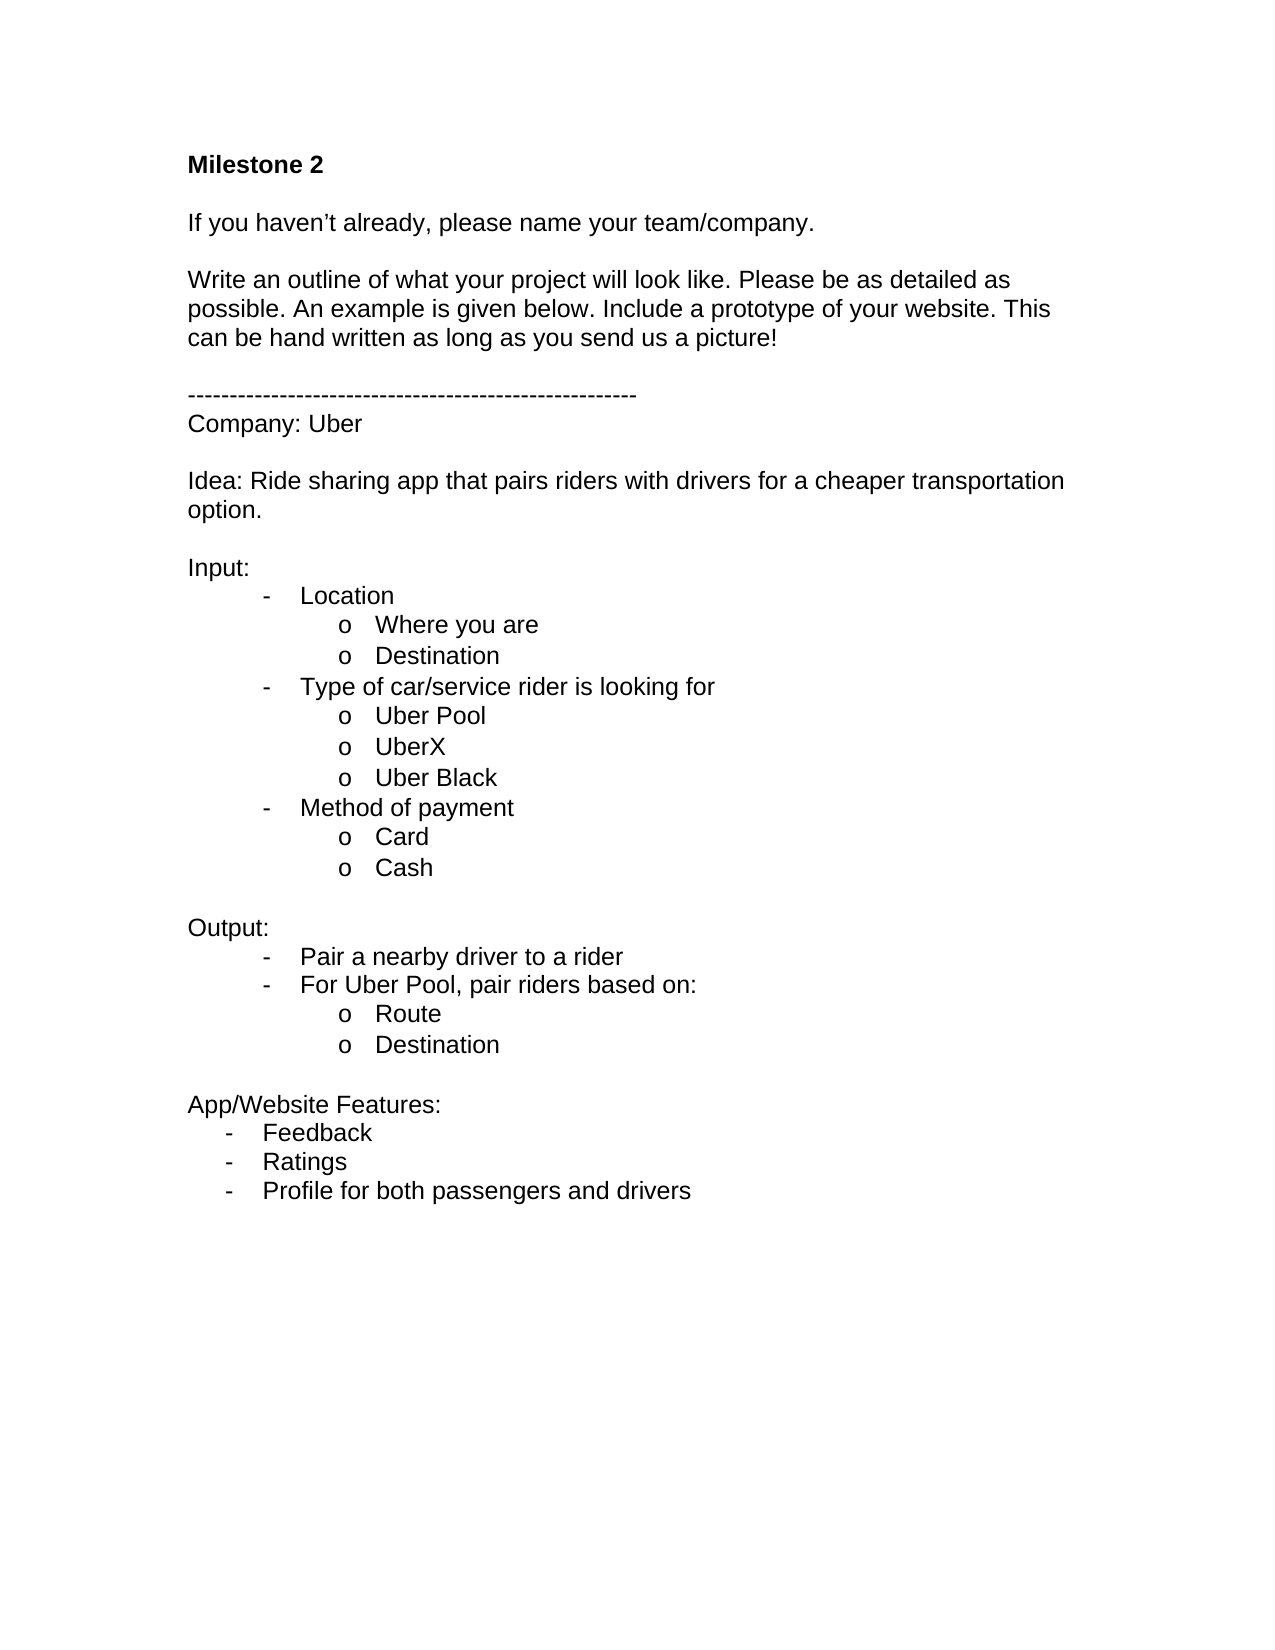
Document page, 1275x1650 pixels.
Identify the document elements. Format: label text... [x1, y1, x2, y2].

list Feedback [225, 1118, 1087, 1147]
list For Uber Pool, pair riders based on: [262, 970, 1087, 999]
list Cash [337, 853, 1087, 884]
text Output: [187, 913, 1087, 942]
list Destination [337, 1030, 1087, 1061]
list Method of payment [262, 793, 1087, 822]
list Route [337, 999, 1087, 1030]
list Type of car/service rider is looking for [262, 672, 1087, 701]
text If you haven’t already, please name your team/company. [187, 207, 1087, 236]
text Idea: Ride sharing app that pairs riders with drivers for a cheaper transportation option. [187, 466, 1087, 524]
text ------------------------------------------------------ [187, 380, 1087, 409]
list Ratings [225, 1147, 1087, 1176]
text Write an outline of what your project will look like. Please be as detailed as possible. An example is given below. Include a prototype of your website. This can be hand written as long as you send us a picture! [187, 265, 1087, 351]
list Location [262, 581, 1087, 610]
text Input: [187, 552, 1087, 581]
text Milestone 2 [187, 150, 1087, 179]
list Uber Pool [337, 701, 1087, 732]
list Pair a nearby driver to a rider [262, 942, 1087, 970]
list Uber Black [337, 762, 1087, 793]
list Card [337, 822, 1087, 853]
list Profile for both passengers and drivers [225, 1176, 1087, 1205]
list Where you are [337, 610, 1087, 641]
list Destination [337, 641, 1087, 672]
list UberX [337, 732, 1087, 762]
text Company: Uber [187, 409, 1087, 437]
text App/Website Features: [187, 1090, 1087, 1118]
